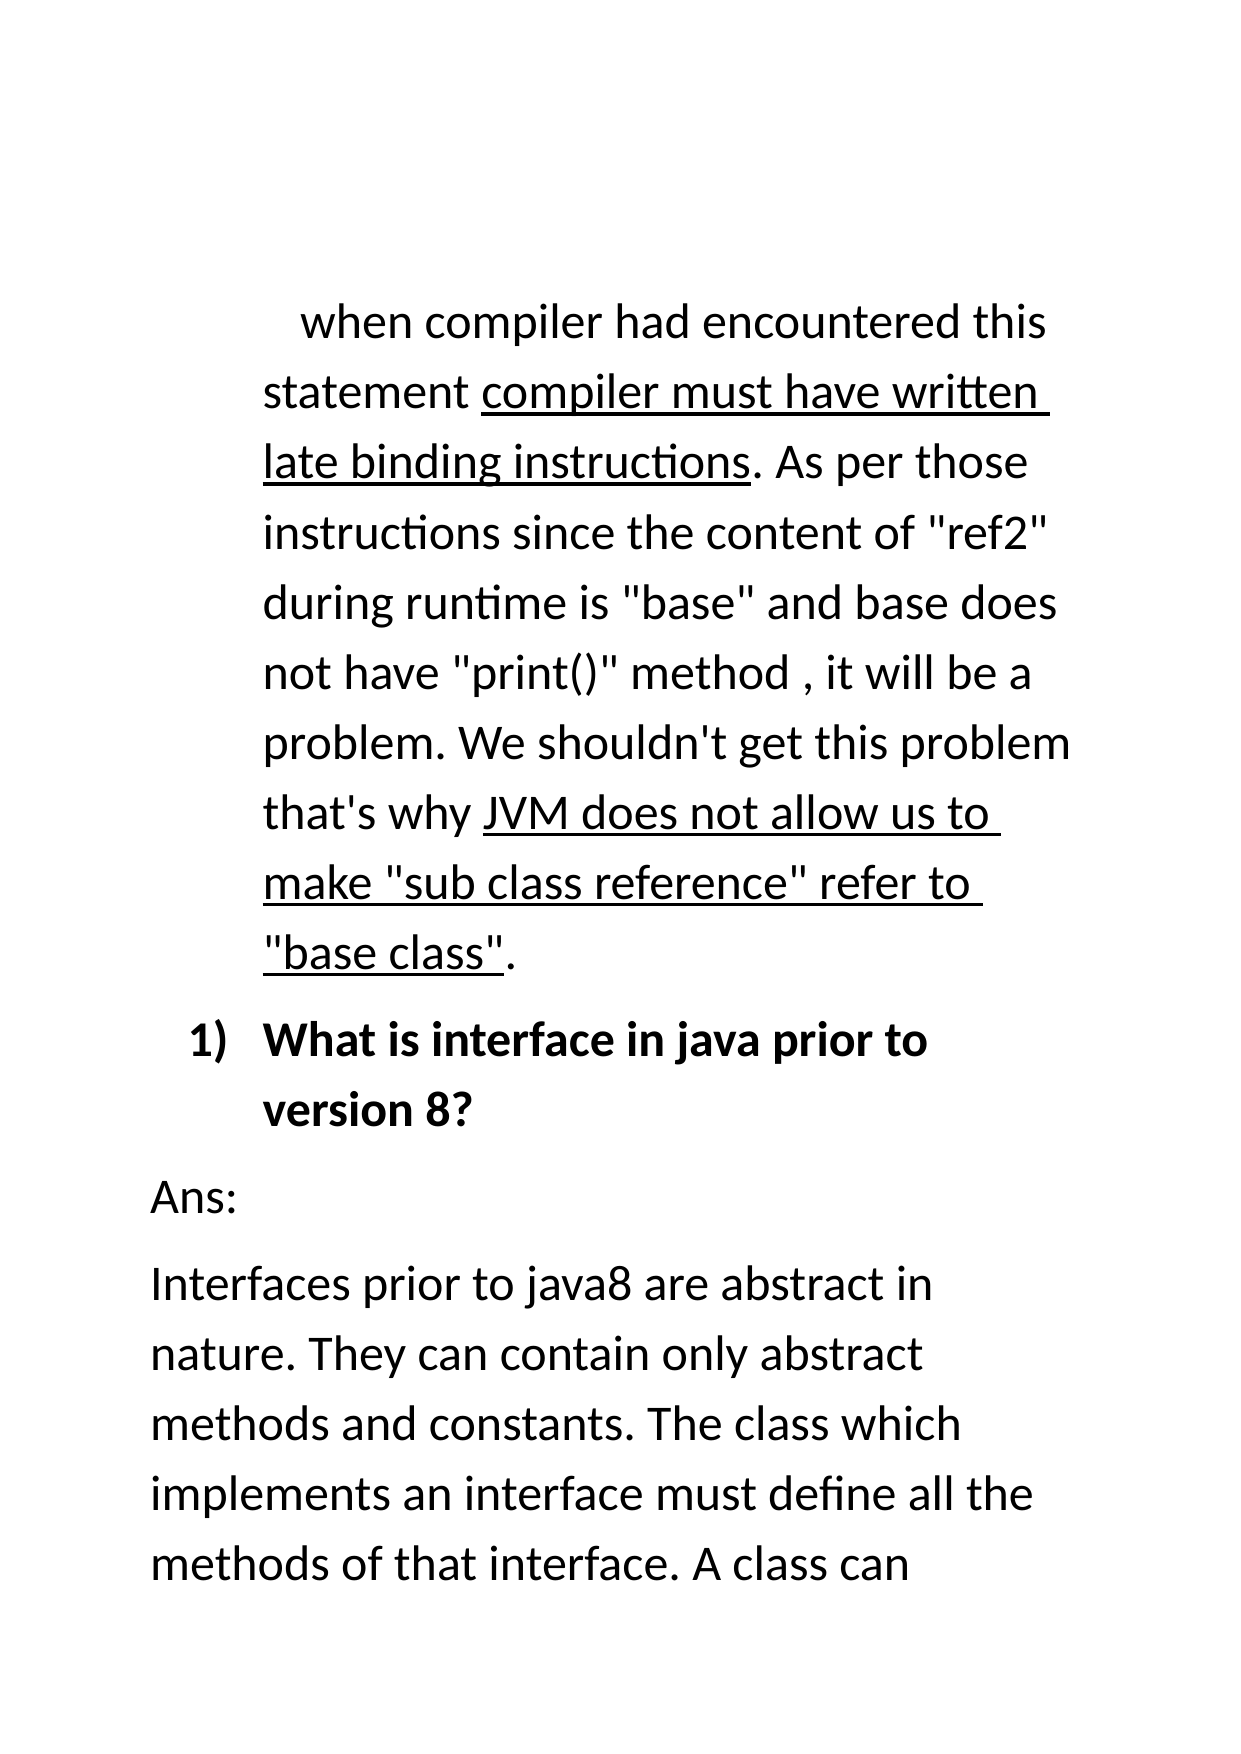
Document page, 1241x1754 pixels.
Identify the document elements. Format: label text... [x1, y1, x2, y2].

list when compiler had encountered this statement compiler must have written late binding instructions. As per those instructions since the content of "ref2" during runtime is "base" and base does not have "print()" method , it will be a problem. We shouldn't get this problem that's why JVM does not allow us to make "sub class reference" refer to "base class". [262, 290, 1090, 982]
text Ans: [150, 1165, 1090, 1226]
list What is interface in java prior to version 8? [187, 1008, 1090, 1139]
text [150, 1252, 1090, 1593]
